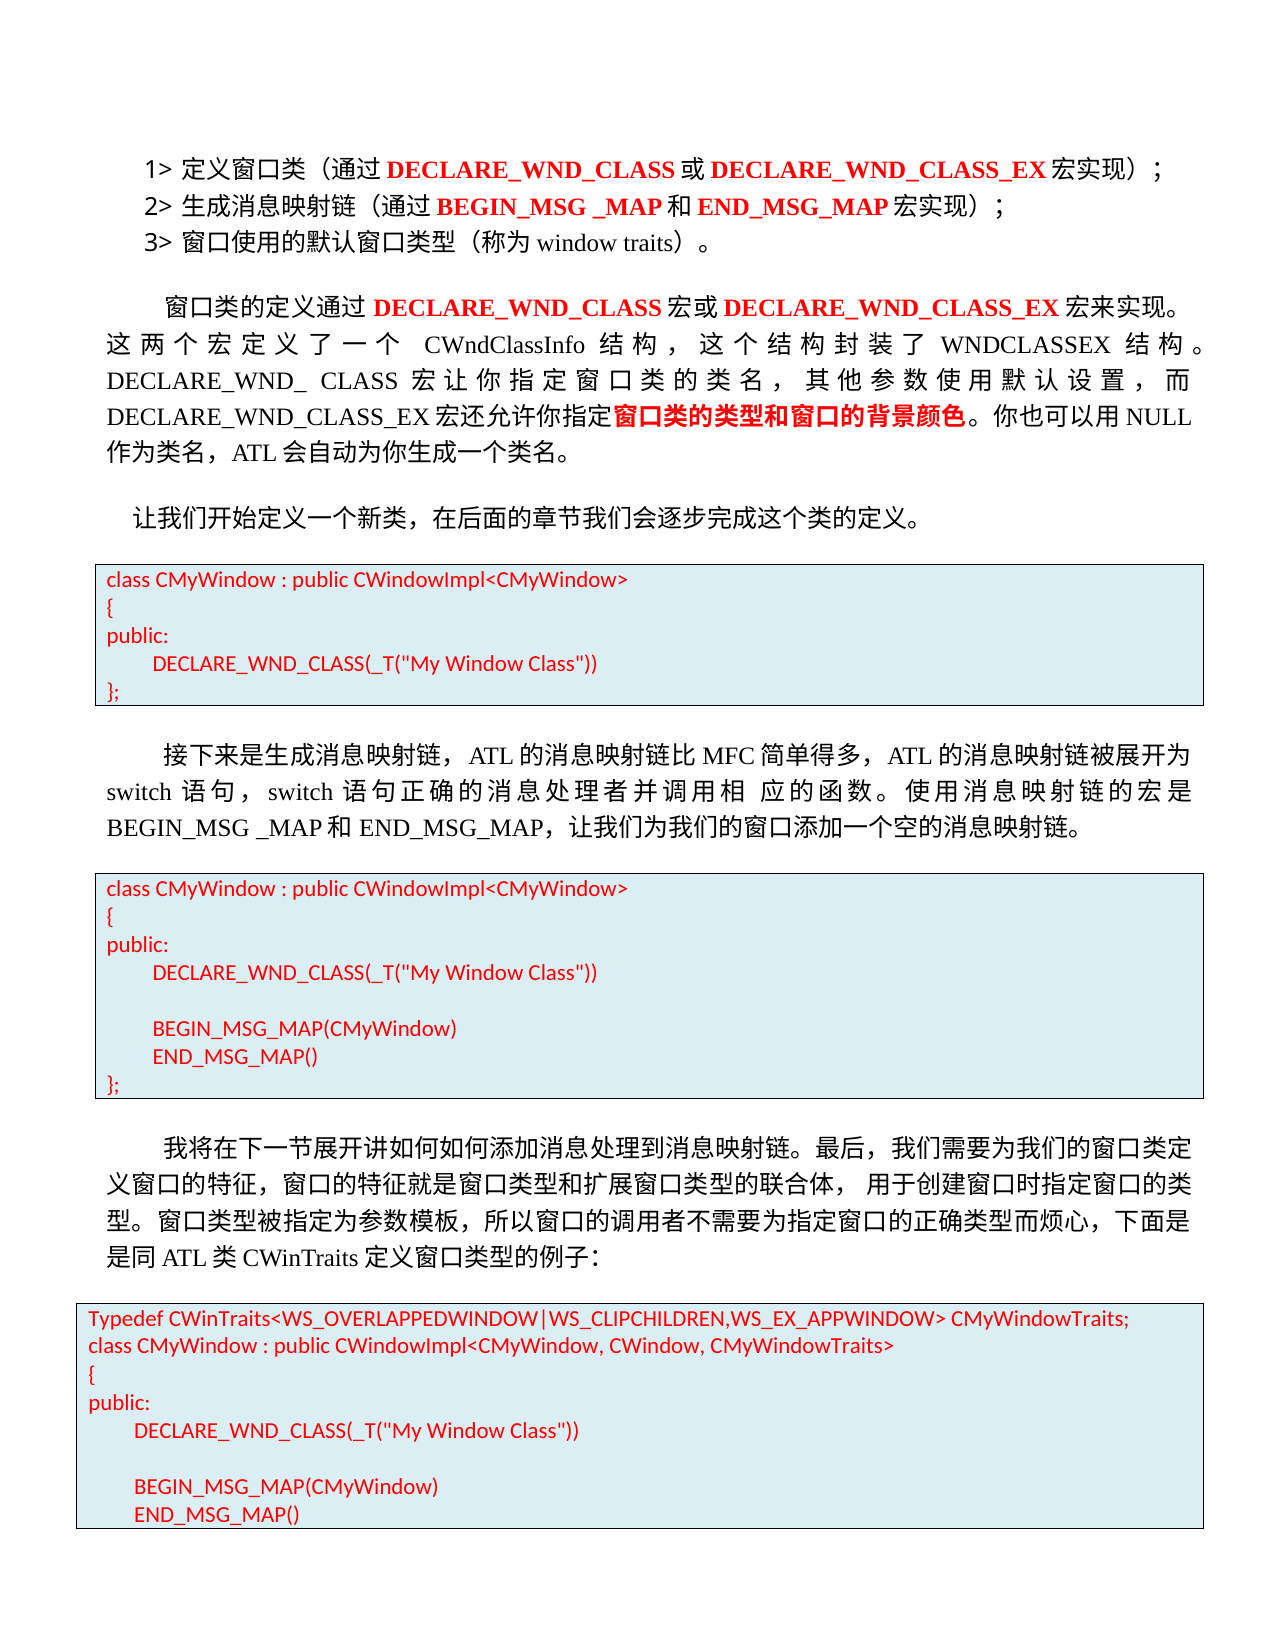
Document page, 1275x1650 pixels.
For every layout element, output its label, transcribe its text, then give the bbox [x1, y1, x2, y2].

list 定义窗口类（通过DECLARE_WND_CLASS或DECLARE_WND_CLASS_EX宏实现）； [144, 150, 1192, 186]
list 生成消息映射链（通过BEGIN_MSG _MAP和END_MSG_MAP宏实现）； [144, 186, 1192, 222]
table_header class CMyWindow : public CWindowImpl<CMyWindow> { public: DECLARE_WND_CLASS(_T("My Window Class")) }; [96, 565, 1203, 705]
table_header class CMyWindow : public CWindowImpl<CMyWindow> { public: DECLARE_WND_CLASS(_T("My Window Class")) BEGIN_MSG_MAP(CMyWindow) END_MSG_MAP() }; [96, 874, 1203, 1098]
text 接下来是生成消息映射链，ATL的消息映射链比MFC简单得多，ATL的消息映射链被展开为switch语句，switch语句正确的消息处理者并调用相 应的函数。使用消息映射链的宏是BEGIN_MSG _MAP 和 END_MSG_MAP，让我们为我们的窗口添加一个空的消息映射链。 [106, 735, 1192, 844]
text 我将在下一节展开讲如何如何添加消息处理到消息映射链。最后，我们需要为我们的窗口类定义窗口的特征，窗口的特征就是窗口类型和扩展窗口类型的联合体， 用于创建窗口时指定窗口的类型。窗口类型被指定为参数模板，所以窗口的调用者不需要为指定窗口的正确类型而烦心，下面是是同ATL类CWinTraits 定义窗口类型的例子： [106, 1128, 1192, 1273]
text 让我们开始定义一个新类，在后面的章节我们会逐步完成这个类的定义。 [106, 498, 1192, 534]
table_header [77, 1304, 1203, 1528]
list 窗口使用的默认窗口类型（称为window traits）。 [144, 222, 1192, 259]
text 窗口类的定义通过DECLARE_WND_CLASS宏或DECLARE_WND_CLASS_EX宏来实现。这两个宏定义了一个 CWndClassInfo结构，这个结构封装了WNDCLASSEX结构。DECLARE_WND_ CLASS宏让你指定窗口类的类名，其他参数使用默认设置，而DECLARE_WND_CLASS_EX宏还允许你指定窗口类的类型和窗口的背景颜色。你也可以用NULL作为类名，ATL会自动为你生成一个类名。 [106, 288, 1192, 469]
